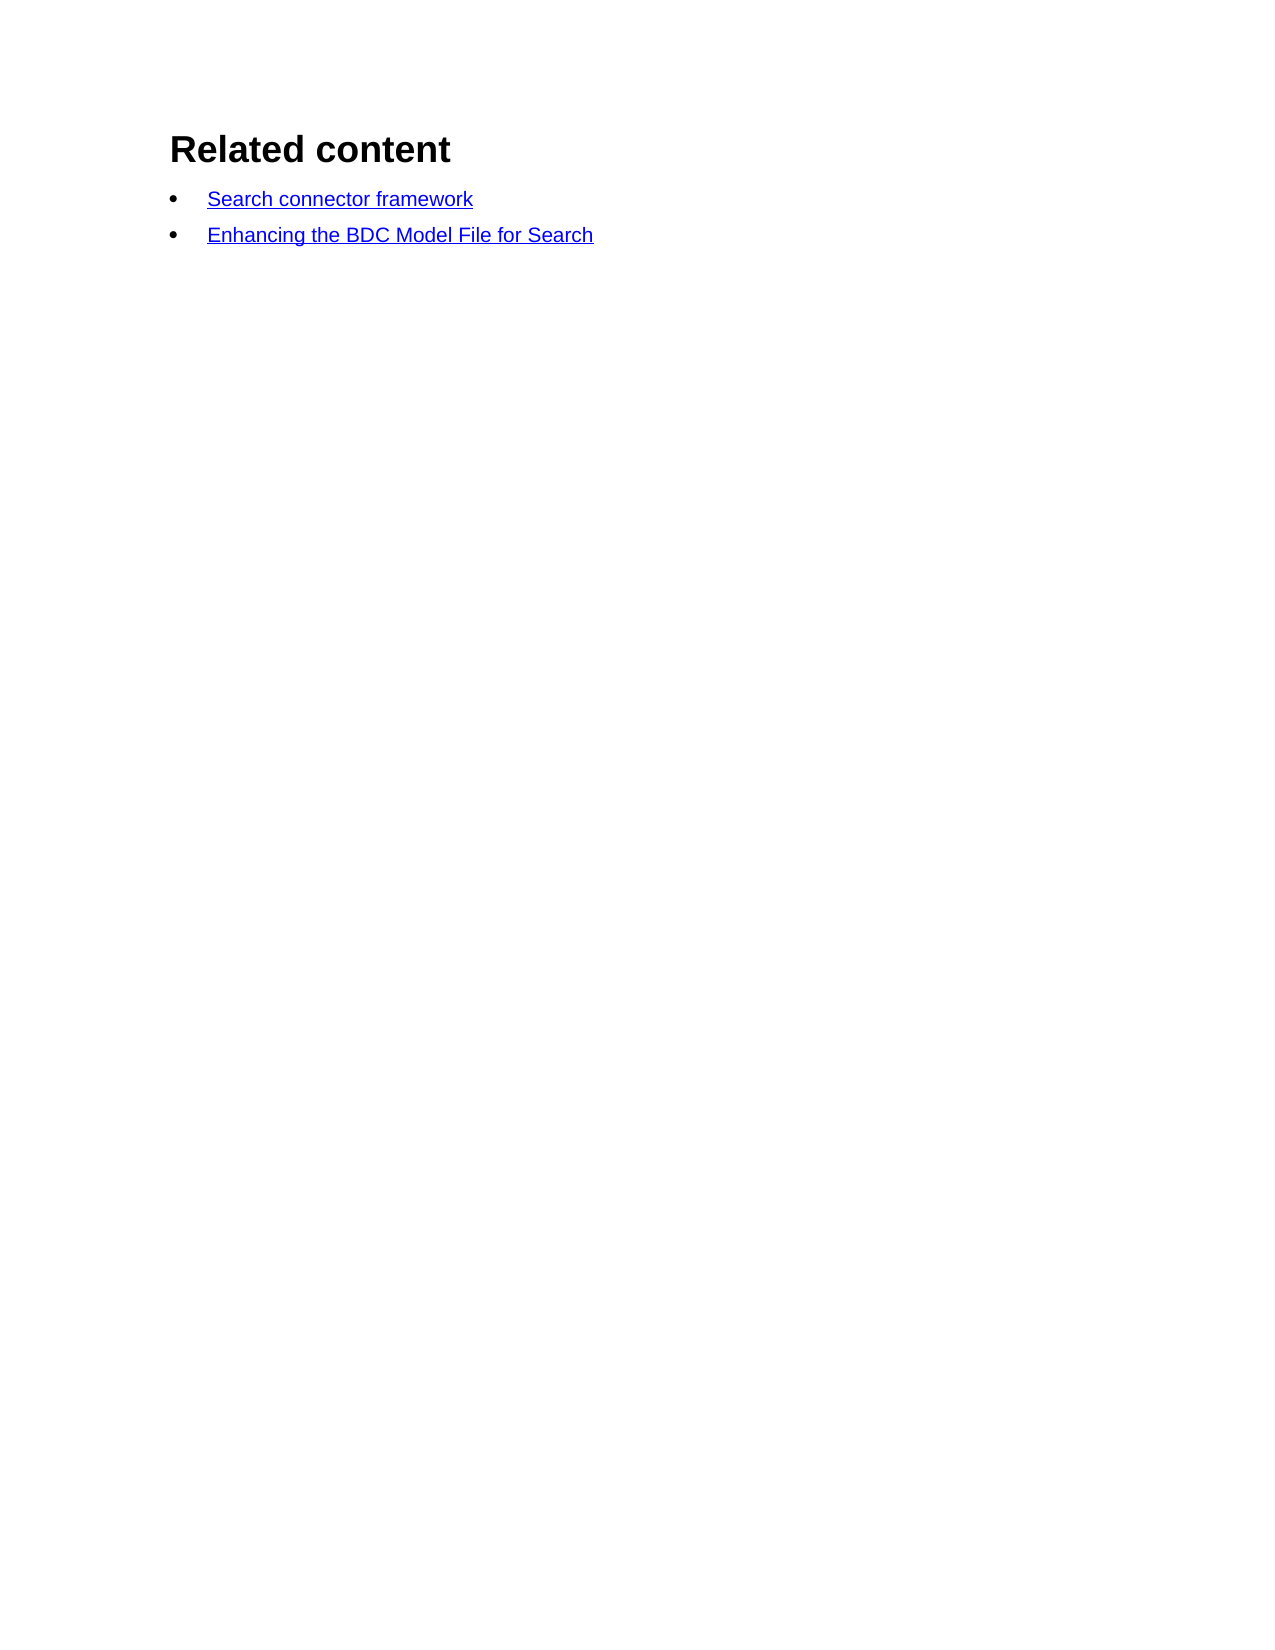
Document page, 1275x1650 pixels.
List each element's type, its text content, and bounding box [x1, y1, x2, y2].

subtitle Related content [169, 127, 1125, 171]
list Search connector framework [169, 183, 1125, 212]
list Enhancing the BDC Model File for Search [169, 219, 1125, 248]
